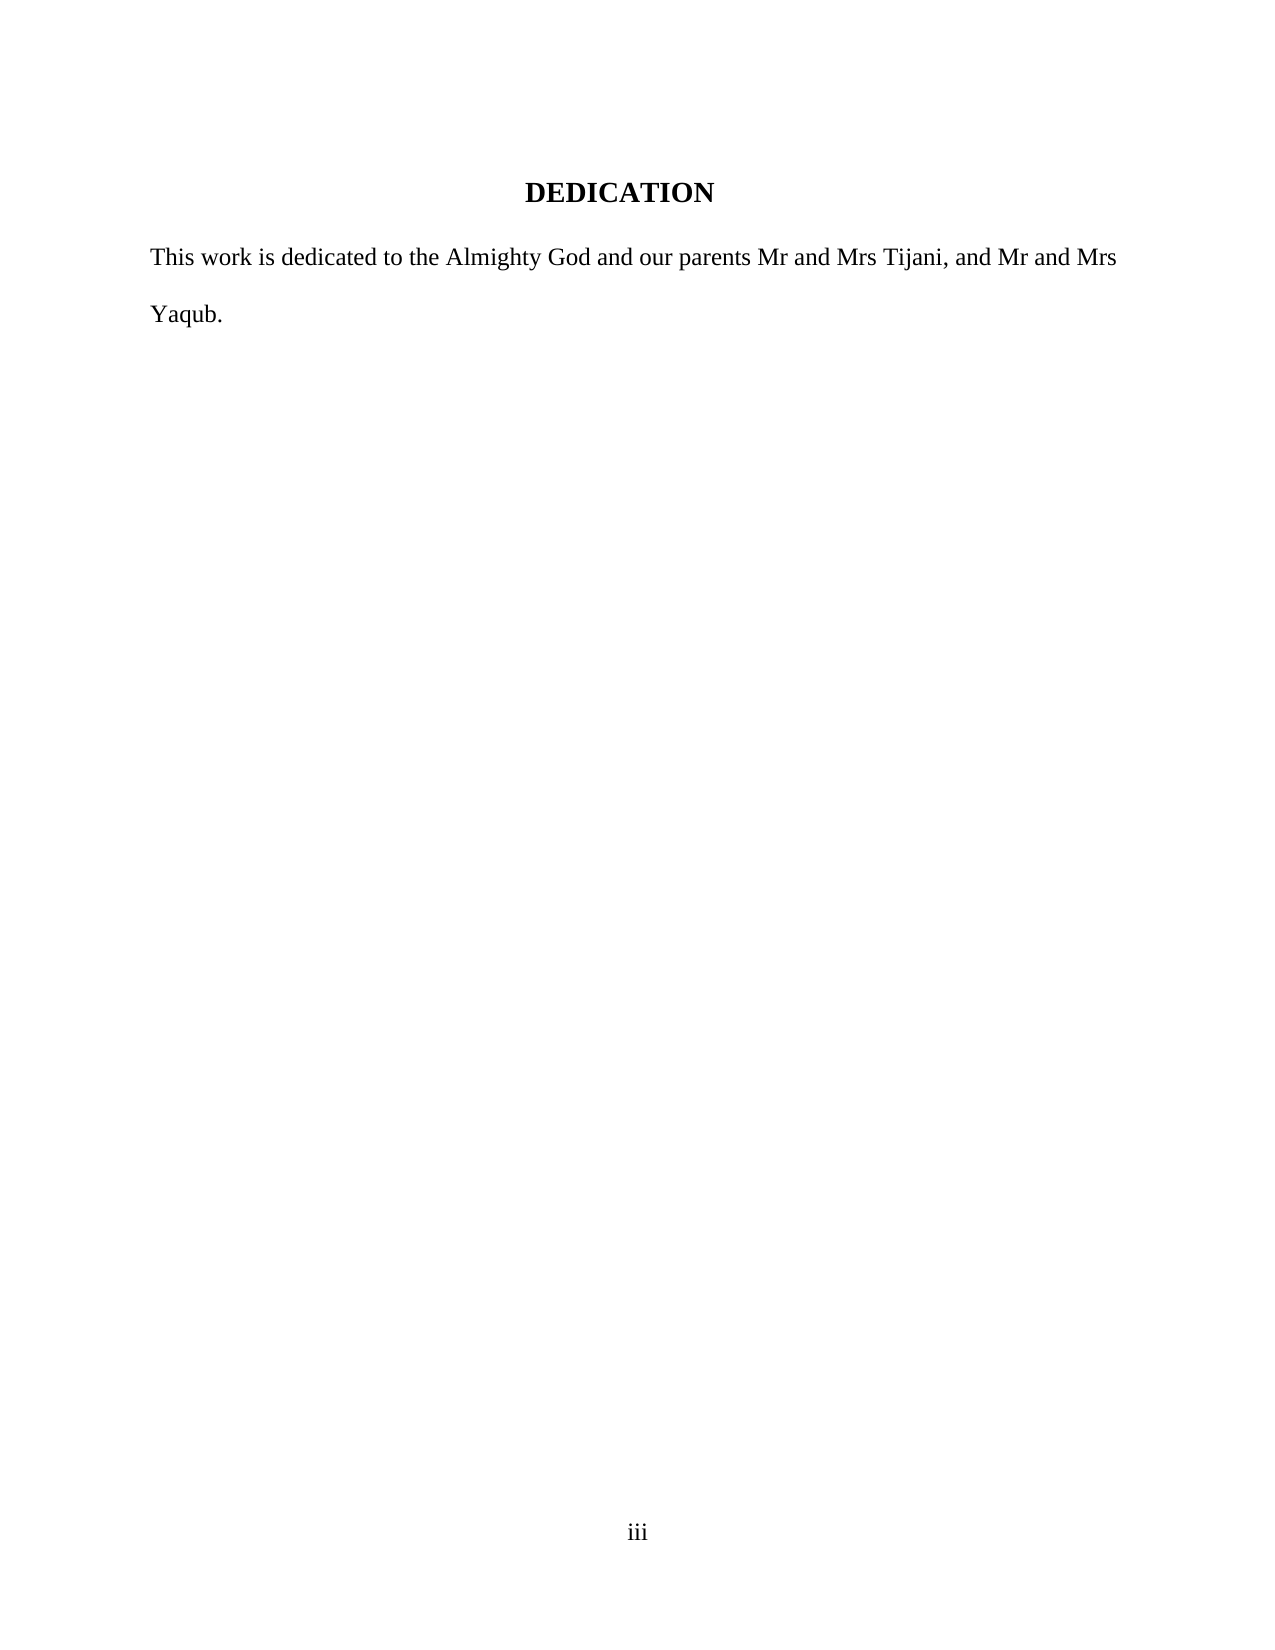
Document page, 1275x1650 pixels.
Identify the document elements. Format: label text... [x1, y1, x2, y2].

text This work is dedicated to the Almighty God and our parents Mr and Mrs Tijani, and Mr and Mrs Yaqub. [150, 242, 1125, 328]
text DEDICATION [450, 175, 1125, 208]
